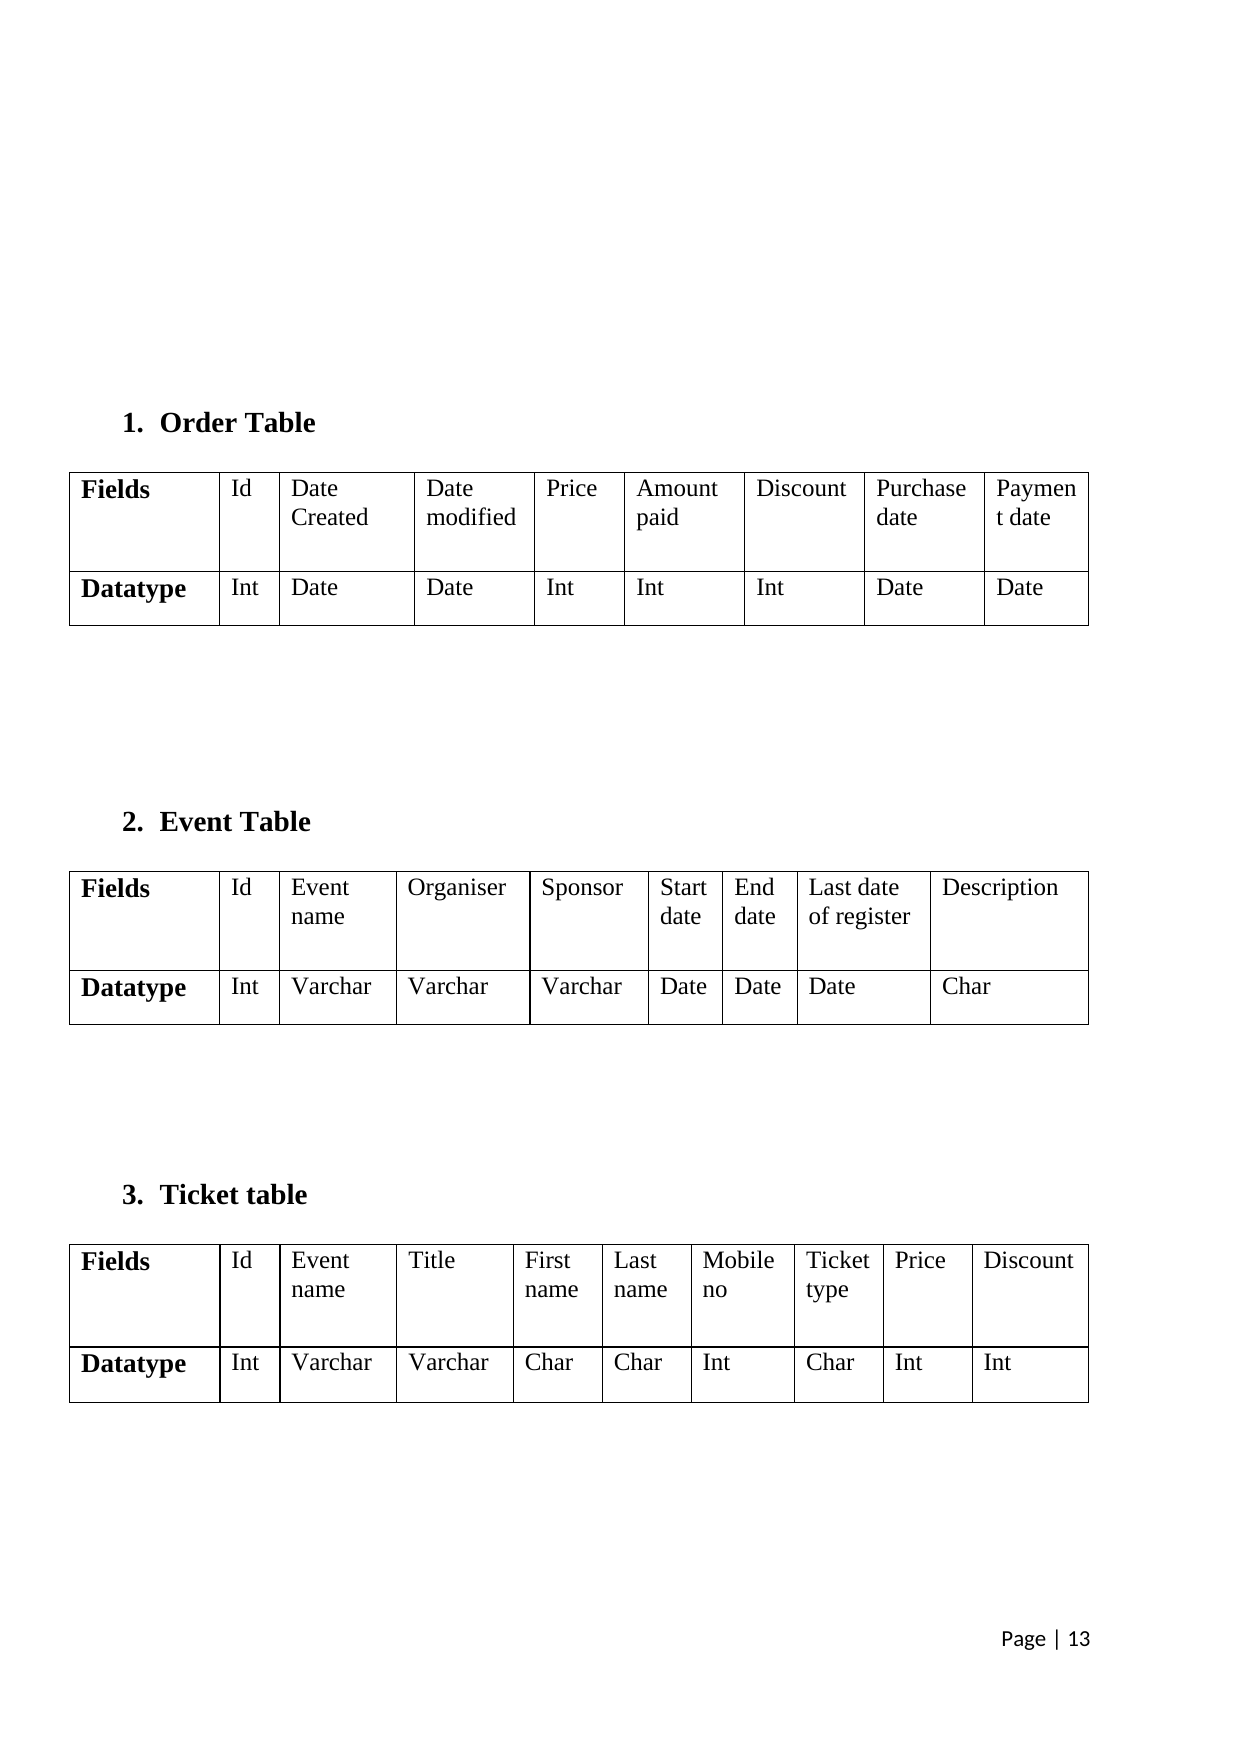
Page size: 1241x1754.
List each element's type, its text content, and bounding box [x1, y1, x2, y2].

table_cell Char [514, 1348, 602, 1402]
table_header Last date of register [798, 872, 930, 970]
table_cell Varchar [531, 971, 648, 1024]
table_header Fields [70, 1245, 219, 1346]
table_cell Date [649, 971, 722, 1024]
table_header Purchase date [865, 473, 984, 571]
table_header End date [723, 872, 797, 970]
table_cell Datatype [70, 1348, 219, 1402]
table_header Start date [649, 872, 722, 970]
table_header Id [221, 1245, 279, 1346]
table_cell Varchar [280, 971, 396, 1024]
table_header Ticket type [795, 1245, 883, 1346]
table_cell Char [795, 1348, 883, 1402]
table_cell Int [535, 572, 624, 625]
list Ticket table [122, 1177, 1090, 1211]
table_header Price [535, 473, 624, 571]
table_cell Varchar [397, 1348, 513, 1402]
table_cell Int [692, 1348, 794, 1402]
list Event Table [122, 804, 1090, 838]
table_header Fields [70, 473, 219, 571]
list Order Table [122, 405, 1090, 439]
table_cell Int [745, 572, 864, 625]
table_cell Int [625, 572, 744, 625]
table_cell Date [985, 572, 1088, 625]
table_cell Int [220, 572, 279, 625]
table_header Discount [973, 1245, 1088, 1346]
table_header Last name [603, 1245, 691, 1346]
table_header Fields [70, 872, 219, 970]
table_header Amount paid [625, 473, 744, 571]
table_cell Date [280, 572, 414, 625]
table_header Title [397, 1245, 513, 1346]
table_cell Date [415, 572, 534, 625]
table_header Event name [281, 1245, 396, 1346]
table_cell Varchar [397, 971, 529, 1024]
table_header Payment date [985, 473, 1088, 571]
table_header Date Created [280, 473, 414, 571]
table_cell Date [723, 971, 797, 1024]
table_cell Int [220, 971, 279, 1024]
table_header Sponsor [531, 872, 648, 970]
table_header Mobile no [692, 1245, 794, 1346]
table_header Organiser [397, 872, 529, 970]
table_header Id [220, 872, 279, 970]
table_cell Date [798, 971, 930, 1024]
table_header Date modified [415, 473, 534, 571]
table_header Description [931, 872, 1088, 970]
table_cell Varchar [281, 1348, 396, 1402]
table_header First name [514, 1245, 602, 1346]
table_cell Int [884, 1348, 972, 1402]
table_cell Datatype [70, 572, 219, 625]
table_cell Char [603, 1348, 691, 1402]
table_cell Char [931, 971, 1088, 1024]
table_cell Int [221, 1348, 279, 1402]
table_header Price [884, 1245, 972, 1346]
table_cell Int [973, 1348, 1088, 1402]
table_header Event name [280, 872, 396, 970]
table_header Id [220, 473, 279, 571]
table_header Discount [745, 473, 864, 571]
table_cell Datatype [70, 971, 219, 1024]
table_cell Date [865, 572, 984, 625]
